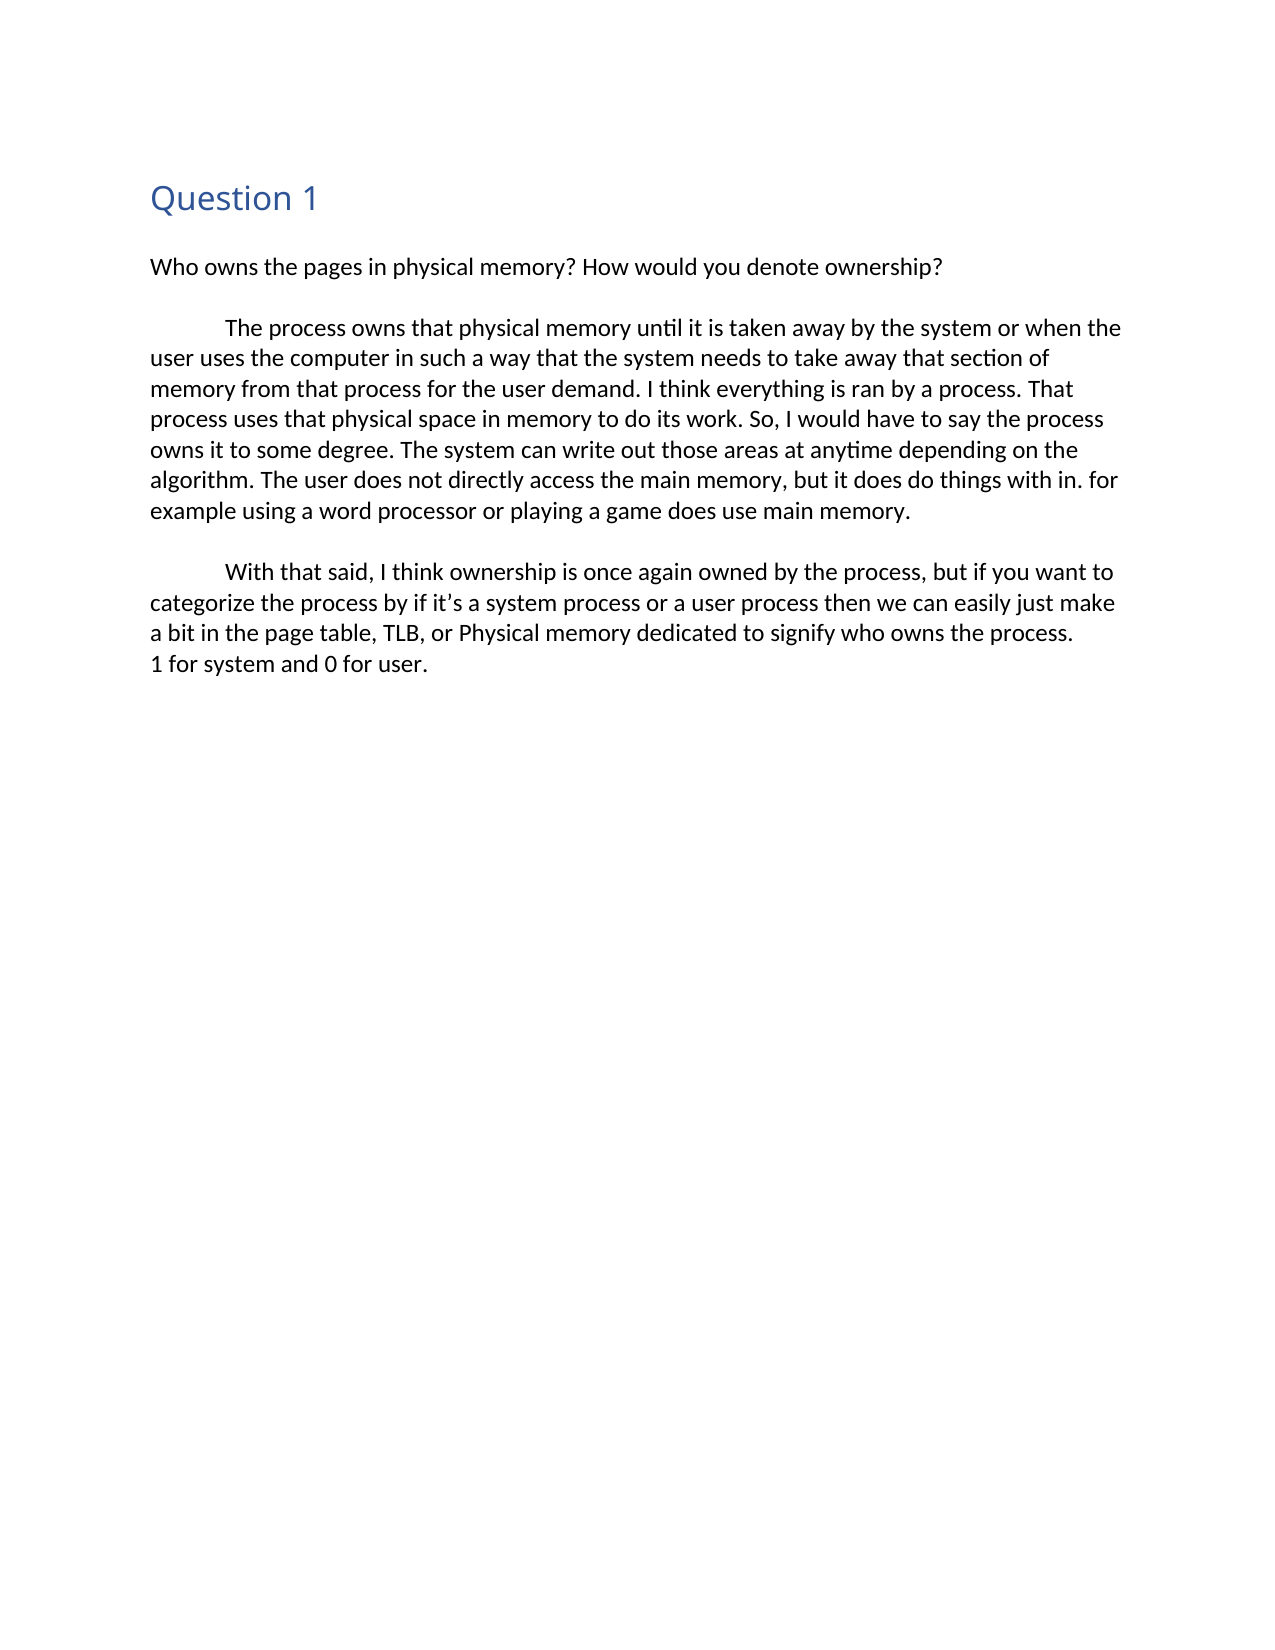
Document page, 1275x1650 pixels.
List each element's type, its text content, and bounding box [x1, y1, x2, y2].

text Who owns the pages in physical memory? How would you denote ownership? [150, 251, 1125, 281]
subtitle Question 1 [150, 175, 1125, 220]
text The process owns that physical memory until it is taken away by the system or when the user uses the computer in such a way that the system needs to take away that section of memory from that process for the user demand. I think everything is ran by a process. That process uses that physical space in memory to do its work. So, I would have to say the process owns it to some degree. The system can write out those areas at anytime depending on the algorithm. The user does not directly access the main memory, but it does do things with in. for example using a word processor or playing a game does use main memory. [150, 312, 1125, 526]
text With that said, I think ownership is once again owned by the process, but if you want to categorize the process by if it’s a system process or a user process then we can easily just make a bit in the page table, TLB, or Physical memory dedicated to signify who owns the process. [150, 556, 1125, 648]
text 1 for system and 0 for user. [150, 648, 1125, 678]
